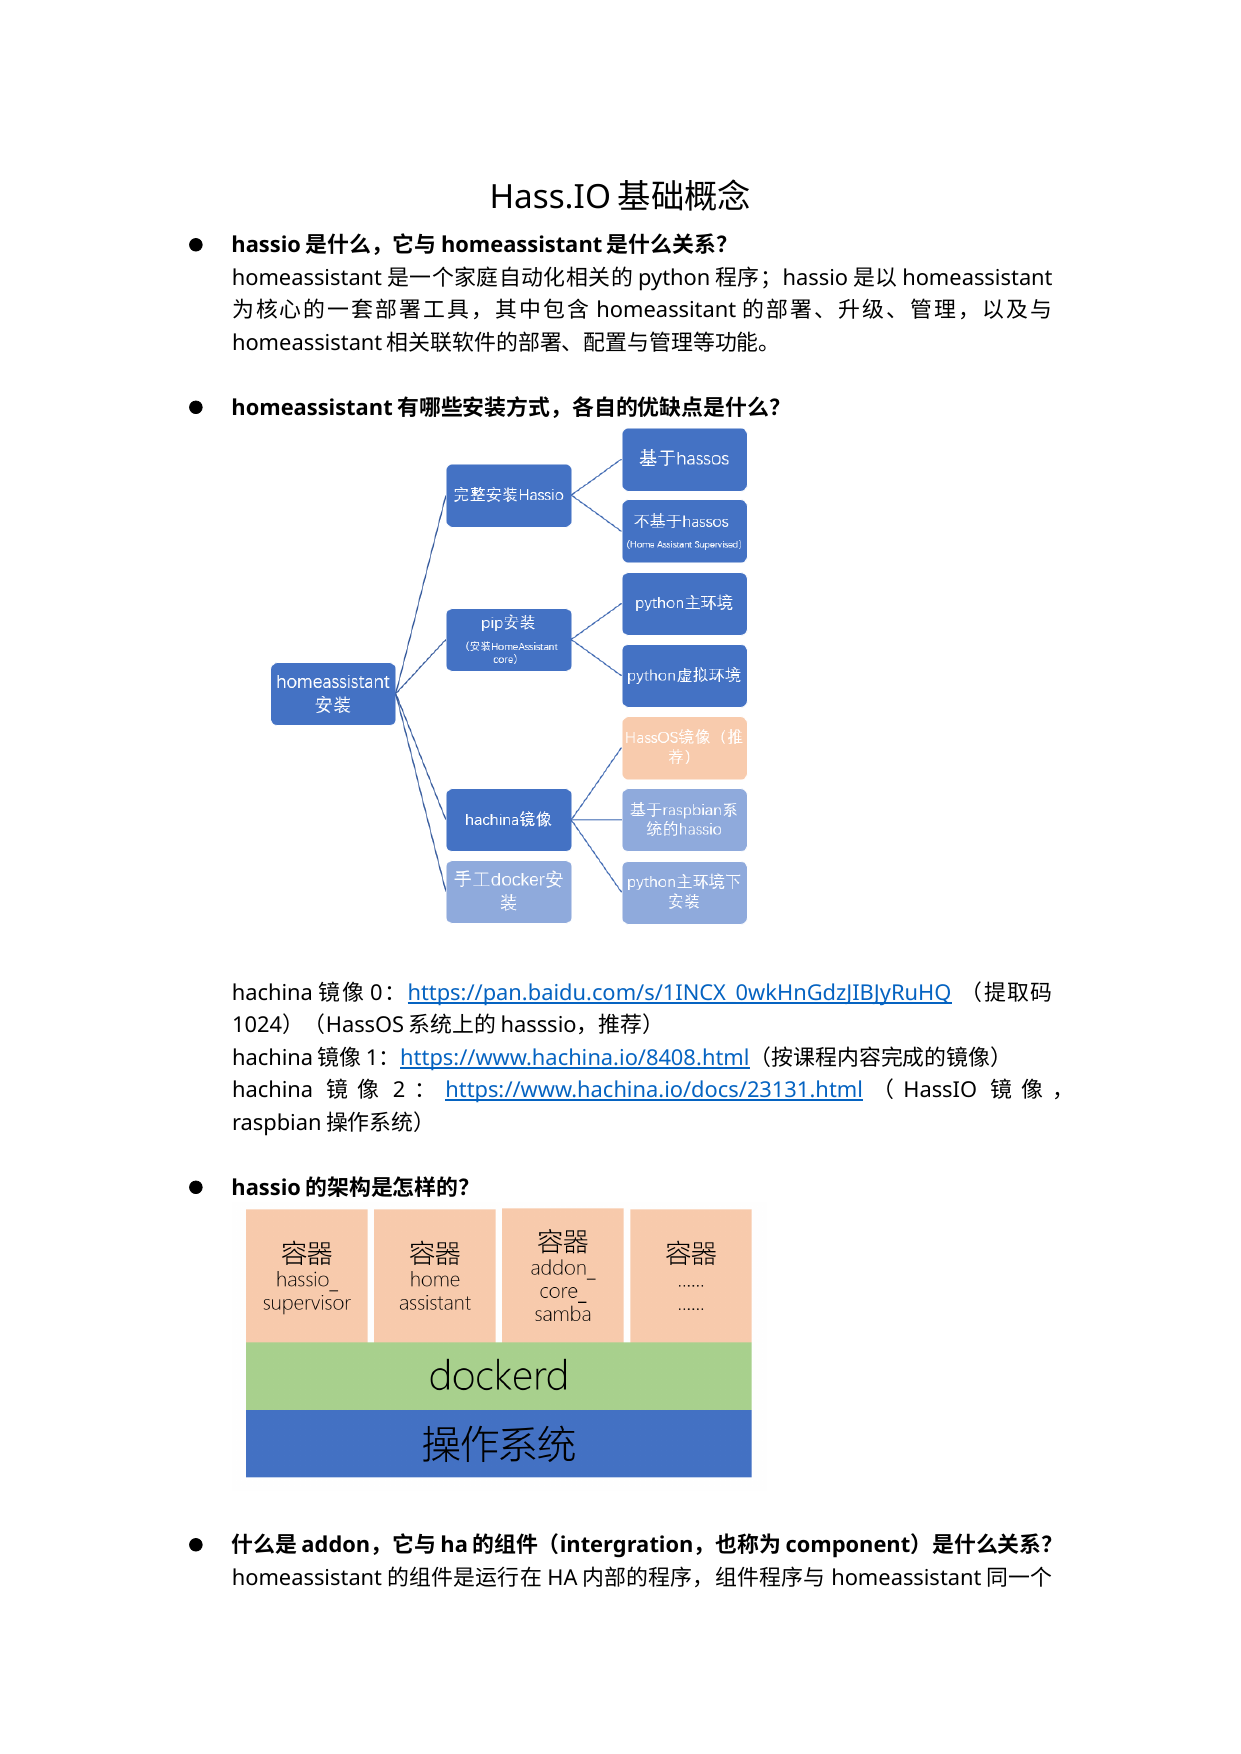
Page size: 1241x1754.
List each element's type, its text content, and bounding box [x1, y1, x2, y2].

text hachina镜像0：https://pan.baidu.com/s/1INCX_0wkHnGdzJIBJyRuHQ （提取码1024）（HassOS系统上的hasssio，推荐） [232, 974, 1053, 1039]
text hachina镜像1：https://www.hachina.io/8408.html（按课程内容完成的镜像） [232, 1039, 1053, 1072]
text hachina镜像2：https://www.hachina.io/docs/23131.html（HassIO镜像，raspbian操作系统） [232, 1072, 1053, 1137]
list homeassistant有哪些安装方式，各自的优缺点是什么？ [187, 389, 1053, 422]
list hassio的架构是怎样的？ [187, 1169, 1053, 1202]
picture [231, 1202, 768, 1491]
list 什么是addon，它与ha的组件（intergration，也称为component）是什么关系？ [187, 1527, 1053, 1559]
text Hass.IO基础概念 [187, 162, 1053, 227]
picture [231, 422, 791, 937]
text homeassistant是一个家庭自动化相关的python程序；hassio是以homeassistant为核心的一套部署工具，其中包含homeassitant的部署、升级、管理，以及与homeassistant相关联软件的部署、配置与管理等功能。 [232, 259, 1053, 357]
list hassio是什么，它与homeassistant是什么关系？ [187, 227, 1053, 259]
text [232, 1559, 1053, 1592]
